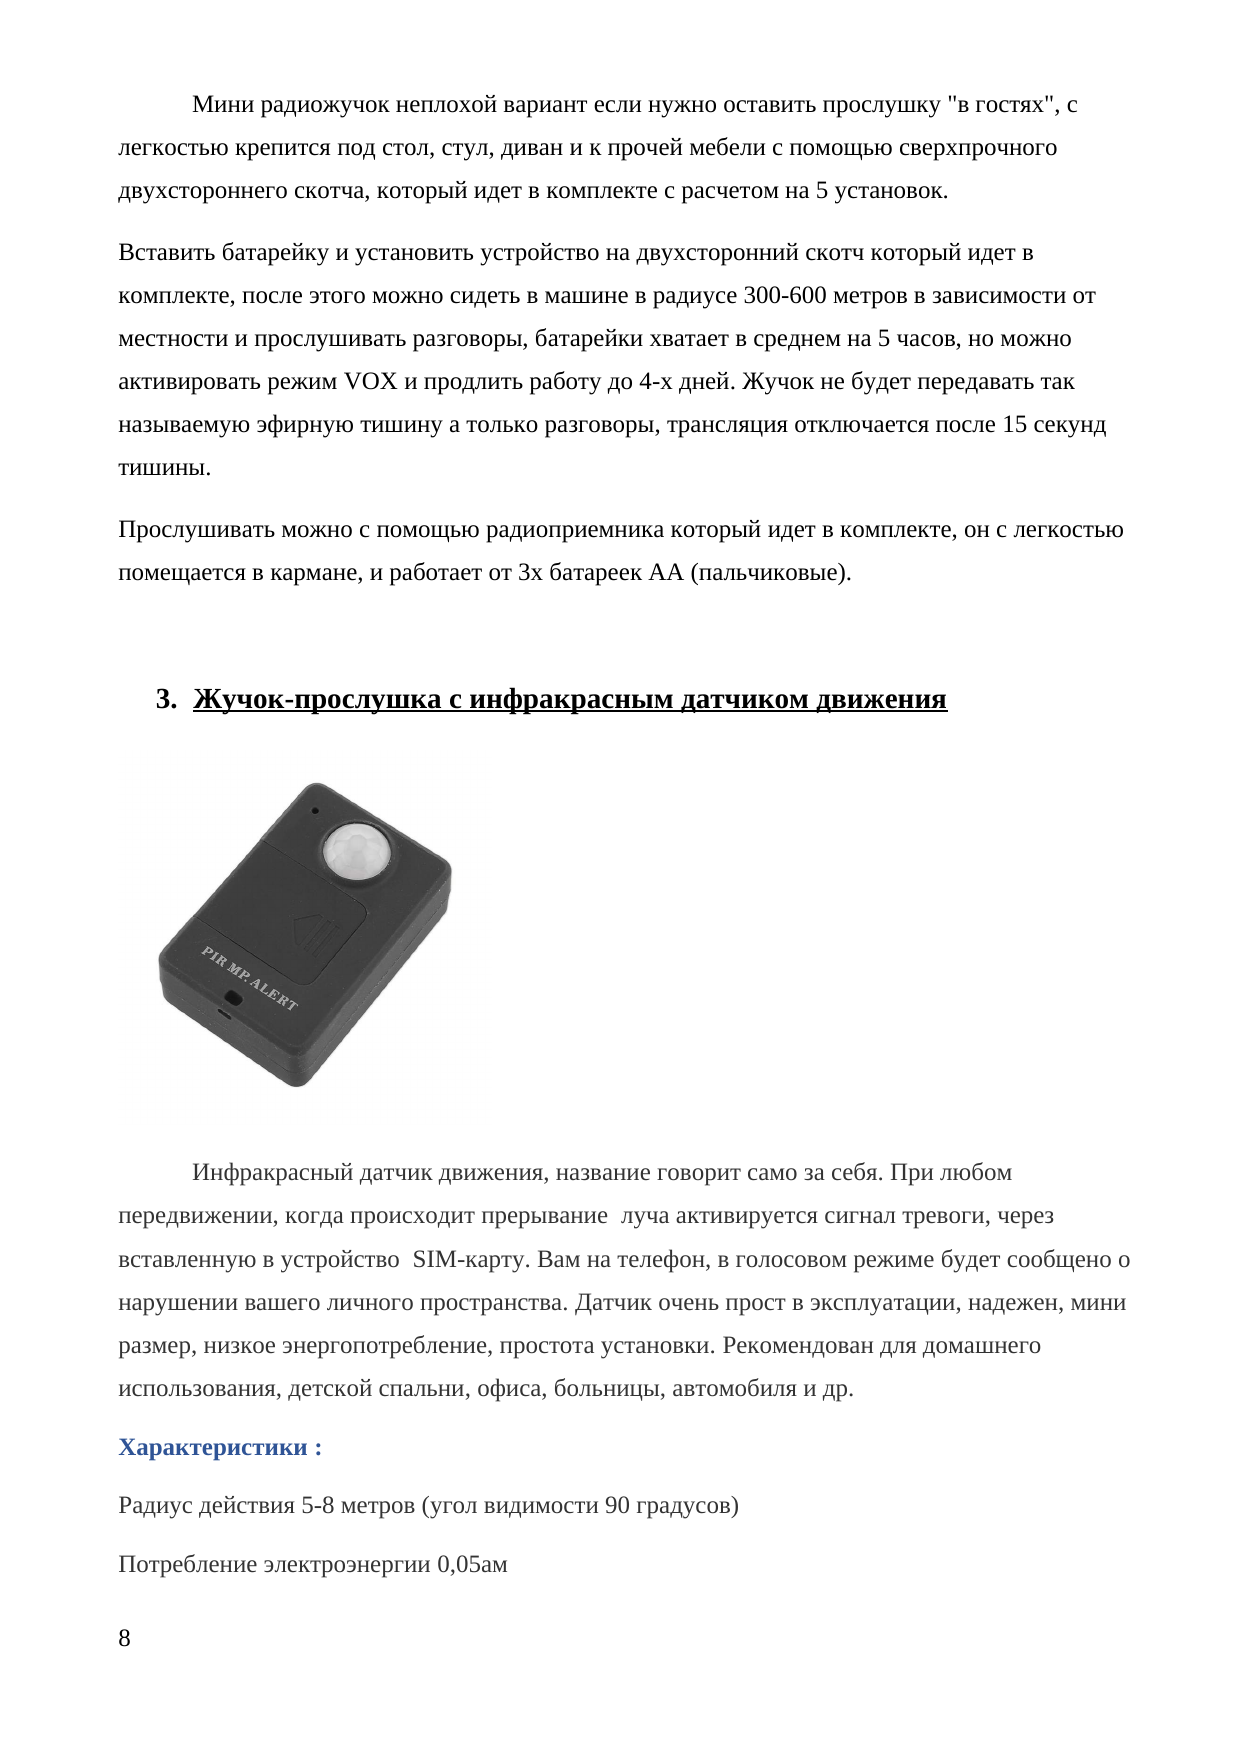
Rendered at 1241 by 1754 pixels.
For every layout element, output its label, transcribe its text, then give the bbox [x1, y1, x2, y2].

text Потребление электроэнергии 0,05ам [118, 1549, 1152, 1578]
list Жучок-прослушка с инфракрасным датчиком движения [156, 681, 1152, 715]
text Прослушивать можно с помощью радиоприемника который идет в комплекте, он с легкостью помещается в кармане, и работает от 3х батареек АА (пальчиковые). [118, 514, 1152, 586]
text Радиус действия 5-8 метров (угол видимости 90 градусов) [118, 1491, 1152, 1519]
text Мини радиожучок неплохой вариант если нужно оставить прослушку "в гостях", с легкостью крепится под стол, стул, диван и к прочей мебели с помощью сверхпрочного двухстороннего скотча, который идет в комплекте с расчетом на 5 установок. [118, 89, 1152, 204]
picture [118, 750, 493, 1125]
text Характеристики : [118, 1432, 1152, 1461]
text Инфракрасный датчик движения, название говорит само за себя. При любом передвижении, когда происходит прерывание луча активируется сигнал тревоги, через вставленную в устройство SIM-карту. Вам на телефон, в голосовом режиме будет сообщено о нарушении вашего личного пространства. Датчик очень прост в эксплуатации, надежен, мини размер, низкое энергопотребление, простота установки. Рекомендован для домашнего использования, детской спальни, офиса, больницы, автомобиля и др. [118, 1157, 1152, 1402]
text Вставить батарейку и установить устройство на двухсторонний скотч который идет в комплекте, после этого можно сидеть в машине в радиусе 300-600 метров в зависимости от местности и прослушивать разговоры, батарейки хватает в среднем на 5 часов, но можно активировать режим VOX и продлить работу до 4-х дней. Жучок не будет передавать так называемую эфирную тишину а только разговоры, трансляция отключается после 15 секунд тишины. [118, 237, 1152, 481]
